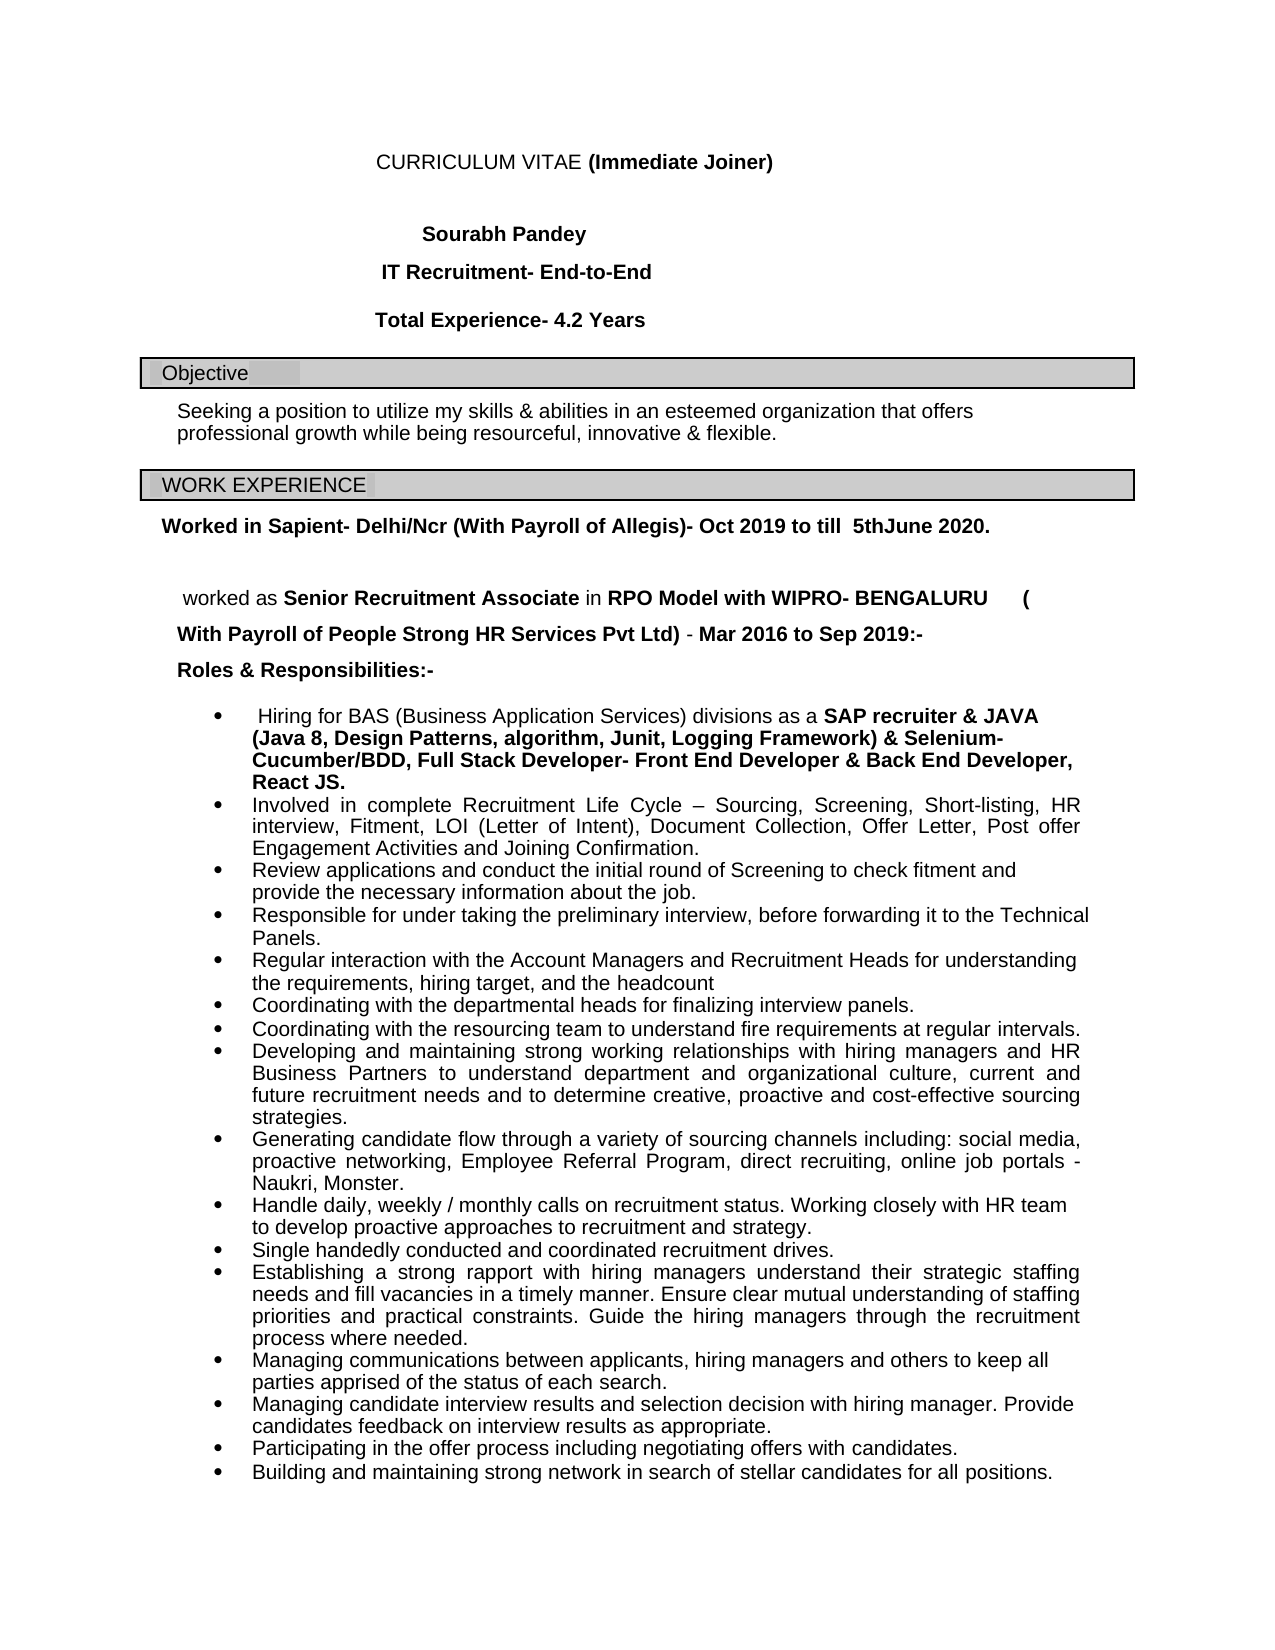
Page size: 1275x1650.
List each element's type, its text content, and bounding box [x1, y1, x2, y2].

text Sourabh Pandey [214, 222, 1125, 246]
list Hiring for BAS (Business Application Services) divisions as a SAP recruiter & JAVA (Java 8, Design Patterns, algorithm, Junit, Logging Framework) & Selenium- Cucumber/BDD, Full Stack Developer- Front End Developer & Back End Developer, React JS. [214, 706, 1082, 794]
text CURRICULUM VITAE (Immediate Joiner) [214, 150, 1125, 174]
subtitle worked as Senior Recruitment Associate in RPO Model with WIPRO- BENGALURU ( With Payroll of People Strong HR Services Pvt Ltd) - Mar 2016 to Sep 2019:- [177, 586, 1030, 646]
list Managing communications between applicants, hiring managers and others to keep all parties apprised of the status of each search. [214, 1350, 1081, 1394]
list Involved in complete Recruitment Life Cycle – Sourcing, Screening, Short-listing, HR interview, Fitment, LOI (Letter of Intent), Document Collection, Offer Letter, Post offer Engagement Activities and Joining Confirmation. [214, 794, 1082, 860]
list Responsible for under taking the preliminary interview, before forwarding it to the Technical Panels. [214, 904, 1125, 950]
list Coordinating with the resourcing team to understand fire requirements at regular intervals. [214, 1017, 1125, 1041]
text Worked in Sapient- Delhi/Ncr (With Payroll of Allegis)- Oct 2019 to till 5thJune 2020. [150, 514, 1125, 538]
text Seeking a position to utilize my skills & abilities in an esteemed organization that offers professional growth while being resourceful, innovative & flexible. [177, 401, 1082, 444]
text IT Recruitment- End-to-End [150, 260, 751, 284]
list Participating in the offer process including negotiating offers with candidates. [214, 1437, 1125, 1460]
list Building and maintaining strong network in search of stellar candidates for all positions. [214, 1460, 1125, 1484]
text WORK EXPERIENCE [142, 471, 1133, 499]
text Total Experience- 4.2 Years [150, 308, 751, 332]
list Review applications and conduct the initial round of Screening to check fitment and provide the necessary information about the job. [214, 860, 1081, 904]
list Coordinating with the departmental heads for finalizing interview panels. [214, 994, 1125, 1017]
list Managing candidate interview results and selection decision with hiring manager. Provide candidates feedback on interview results as appropriate. [214, 1394, 1081, 1437]
list Regular interaction with the Account Managers and Recruitment Heads for understanding the requirements, hiring target, and the headcount [214, 950, 1081, 994]
list Single handedly conducted and coordinated recruitment drives. [214, 1239, 1125, 1262]
list Handle daily, weekly / monthly calls on recruitment status. Working closely with HR team to develop proactive approaches to recruitment and strategy. [214, 1195, 1081, 1239]
list Generating candidate flow through a variety of sourcing channels including: social media, proactive networking, Employee Referral Program, direct recruiting, online job portals - Naukri, Monster. [214, 1129, 1082, 1195]
list Establishing a strong rapport with hiring managers understand their strategic staffing needs and fill vacancies in a timely manner. Ensure clear mutual understanding of staffing priorities and practical constraints. Guide the hiring managers through the recruitment process where needed. [214, 1262, 1081, 1350]
text Objective [142, 359, 1133, 387]
list Developing and maintaining strong working relationships with hiring managers and HR Business Partners to understand department and organizational culture, current and future recruitment needs and to determine creative, proactive and cost-effective sourcing strategies. [214, 1041, 1082, 1129]
text Roles & Responsibilities:- [177, 658, 1125, 682]
